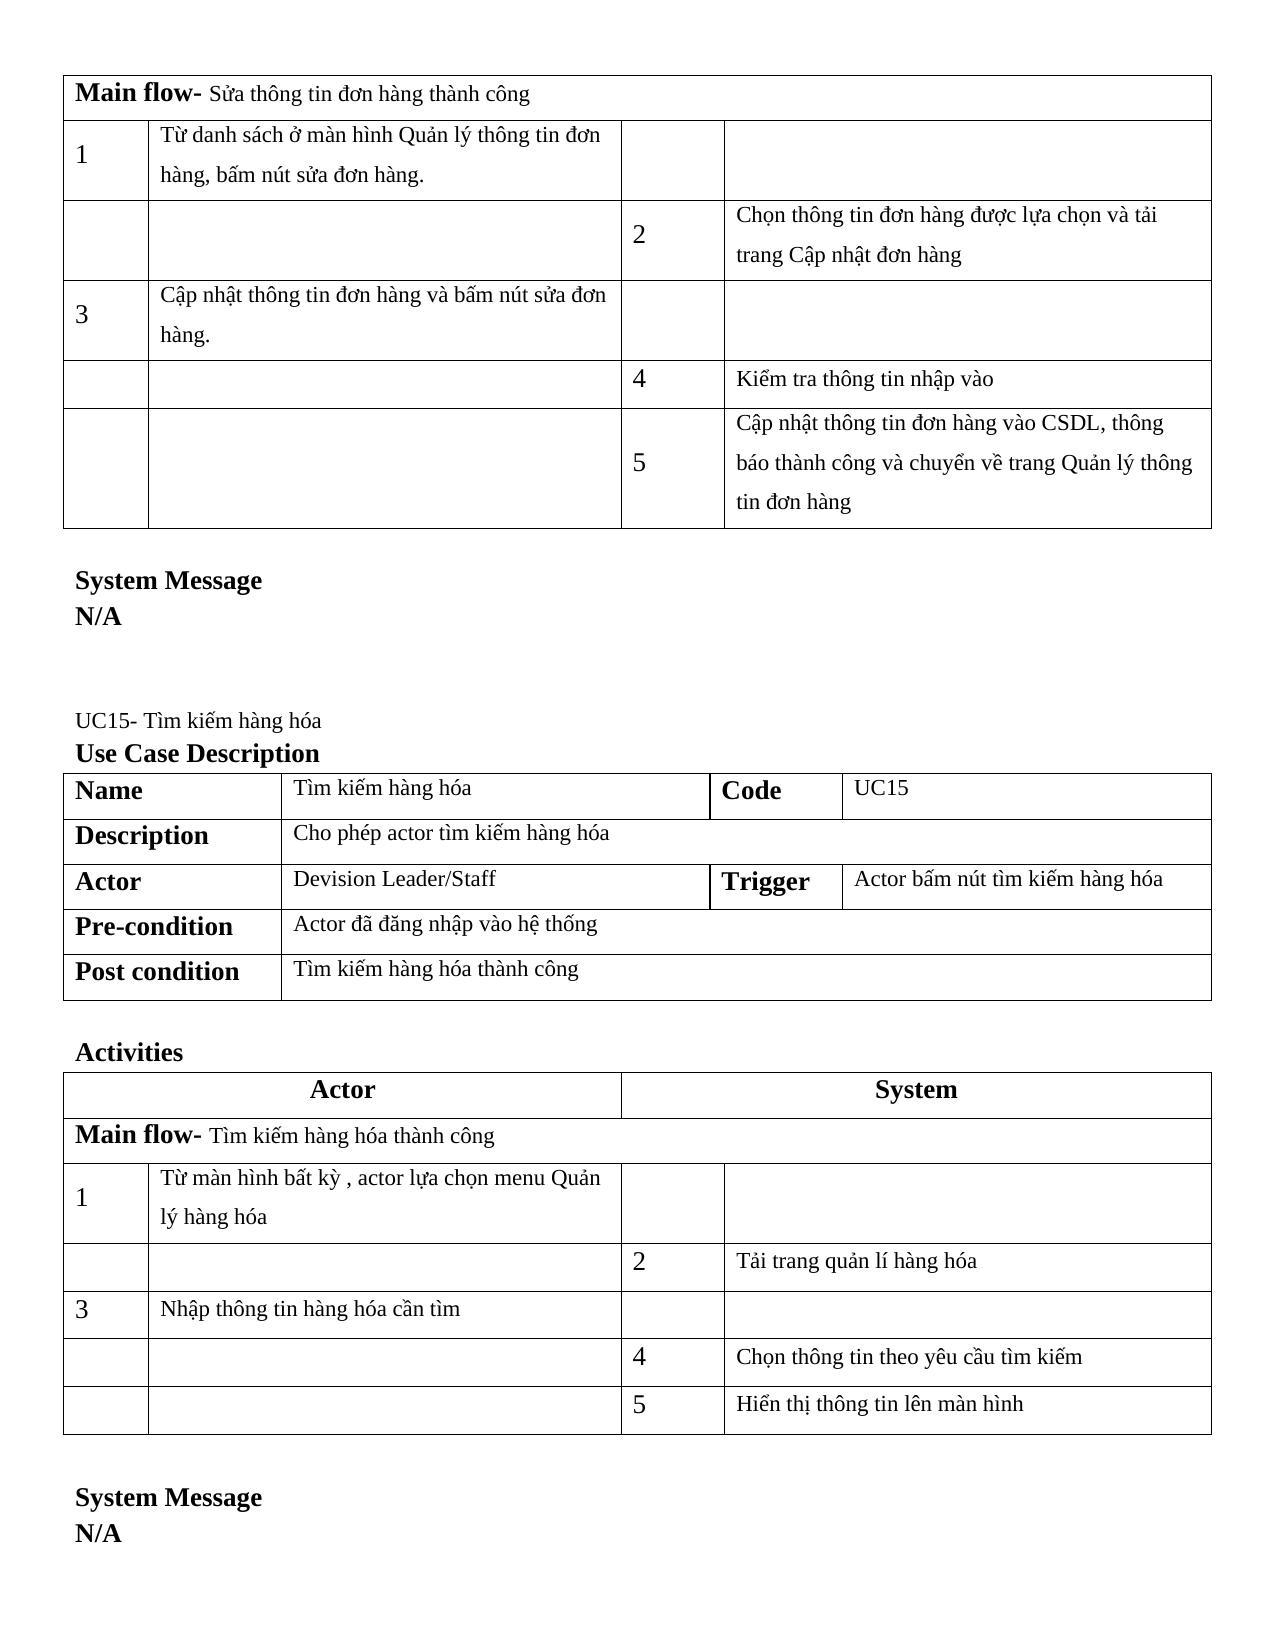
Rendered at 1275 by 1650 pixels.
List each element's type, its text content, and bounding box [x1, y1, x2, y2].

table_header Actor [64, 1073, 621, 1117]
table_cell [64, 1339, 148, 1386]
table_header Code [711, 774, 842, 818]
table_cell [149, 1244, 621, 1291]
table_cell Hiển thị thông tin lên màn hình [725, 1387, 1211, 1434]
table_cell Pre-condition [64, 910, 281, 954]
table_cell Nhập thông tin hàng hóa cần tìm [149, 1292, 621, 1338]
table_cell Main flow- Tìm kiếm hàng hóa thành công [64, 1119, 1211, 1163]
table_cell 4 [622, 1339, 724, 1386]
table_cell Từ màn hình bất kỳ , actor lựa chọn menu Quản lý hàng hóa [149, 1164, 621, 1243]
table_cell 4 [622, 361, 724, 408]
table_cell Tìm kiếm hàng hóa thành công [282, 955, 1211, 1000]
table_cell Chọn thông tin đơn hàng được lựa chọn và tải trang Cập nhật đơn hàng [725, 201, 1211, 280]
table_cell Chọn thông tin theo yêu cầu tìm kiếm [725, 1339, 1211, 1386]
table_cell 1 [64, 1164, 148, 1243]
table_cell [64, 1244, 148, 1291]
text System Message [75, 564, 1200, 595]
table_cell Actor bấm nút tìm kiếm hàng hóa [843, 865, 1211, 909]
text Use Case Description [75, 737, 1200, 768]
table_cell Description [64, 820, 281, 864]
table_cell Post condition [64, 955, 281, 1000]
table_cell Từ danh sách ở màn hình Quản lý thông tin đơn hàng, bấm nút sửa đơn hàng. [149, 121, 621, 200]
table_cell 2 [622, 1244, 724, 1291]
table_cell 5 [622, 1387, 724, 1434]
table_cell Tải trang quản lí hàng hóa [725, 1244, 1211, 1291]
table_cell [725, 121, 1211, 200]
table_cell [622, 281, 724, 360]
table_cell [149, 1339, 621, 1386]
table_cell [622, 121, 724, 200]
table_cell [64, 1387, 148, 1434]
text N/A [75, 1517, 1200, 1548]
table_cell Cập nhật thông tin đơn hàng và bấm nút sửa đơn hàng. [149, 281, 621, 360]
table_cell [725, 1292, 1211, 1338]
table_cell 2 [622, 201, 724, 280]
table_header System [622, 1073, 1211, 1117]
table_cell Actor [64, 865, 281, 909]
table_cell 1 [64, 121, 148, 200]
table_cell [725, 281, 1211, 360]
table_cell Actor đã đăng nhập vào hệ thống [282, 910, 1211, 954]
table_cell [64, 361, 148, 408]
table_cell 5 [622, 409, 724, 527]
table_cell Kiểm tra thông tin nhập vào [725, 361, 1211, 408]
table_header Tìm kiếm hàng hóa [282, 774, 709, 818]
table_cell Devision Leader/Staff [282, 865, 709, 909]
table_cell Cập nhật thông tin đơn hàng vào CSDL, thông báo thành công và chuyển về trang Quản lý thông tin đơn hàng [725, 409, 1211, 527]
text UC15- Tìm kiếm hàng hóa [75, 707, 1200, 733]
table_cell [149, 201, 621, 280]
table_cell [64, 409, 148, 527]
table_cell Cho phép actor tìm kiếm hàng hóa [282, 820, 1211, 864]
table_cell [622, 1292, 724, 1338]
table_cell [149, 1387, 621, 1434]
table_header Name [64, 774, 281, 818]
table_cell [149, 361, 621, 408]
text System Message [75, 1481, 1200, 1512]
table_cell Trigger [711, 865, 842, 909]
text Activities [75, 1036, 1200, 1068]
table_cell Main flow- Sửa thông tin đơn hàng thành công [64, 76, 1211, 120]
table_cell 3 [64, 1292, 148, 1338]
table_cell [64, 201, 148, 280]
table_cell [725, 1164, 1211, 1243]
table_cell [149, 409, 621, 527]
text N/A [75, 600, 1200, 631]
table_cell [622, 1164, 724, 1243]
table_header UC15 [843, 774, 1211, 818]
table_cell 3 [64, 281, 148, 360]
